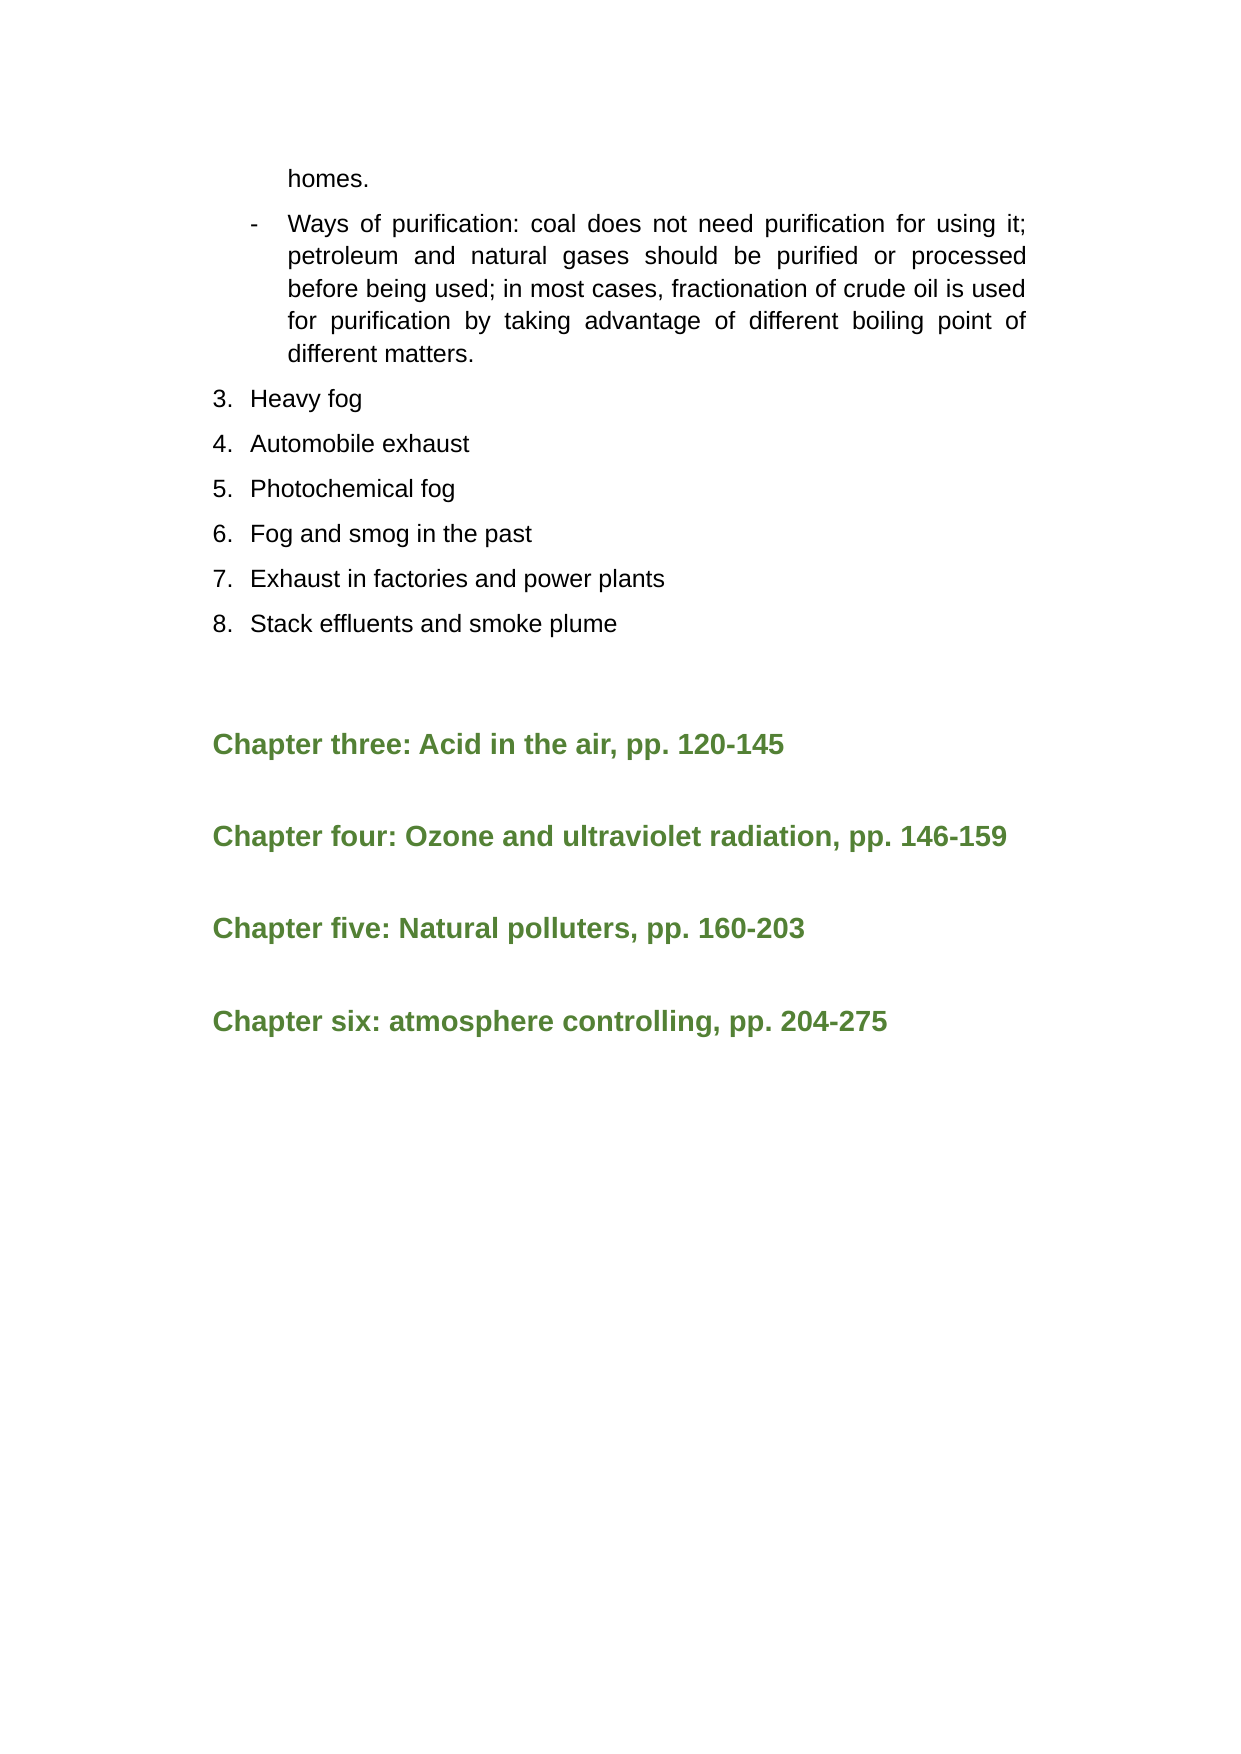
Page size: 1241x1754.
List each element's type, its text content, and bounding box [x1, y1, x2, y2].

list Photochemical fog [212, 472, 1028, 504]
list Exhaust in factories and power plants [212, 562, 1028, 594]
subtitle Chapter three: Acid in the air, pp. 120-145 [212, 712, 1028, 777]
subtitle Chapter four: Ozone and ultraviolet radiation, pp. 146-159 [212, 804, 1028, 869]
list Automobile exhaust [212, 427, 1028, 459]
subtitle Chapter five: Natural polluters, pp. 160-203 [212, 896, 1028, 961]
list Ways of purification: coal does not need purification for using it; petroleum and natural gases should be purified or processed before being used; in most cases, fractionation of crude oil is used for purification by taking advantage of different boiling point of different matters. [250, 207, 1028, 369]
subtitle Chapter six: atmosphere controlling, pp. 204-275 [212, 988, 1028, 1053]
list Heavy fog [212, 382, 1028, 414]
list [250, 162, 1028, 194]
list Stack effluents and smoke plume [212, 607, 1028, 639]
list Fog and smog in the past [212, 517, 1028, 549]
